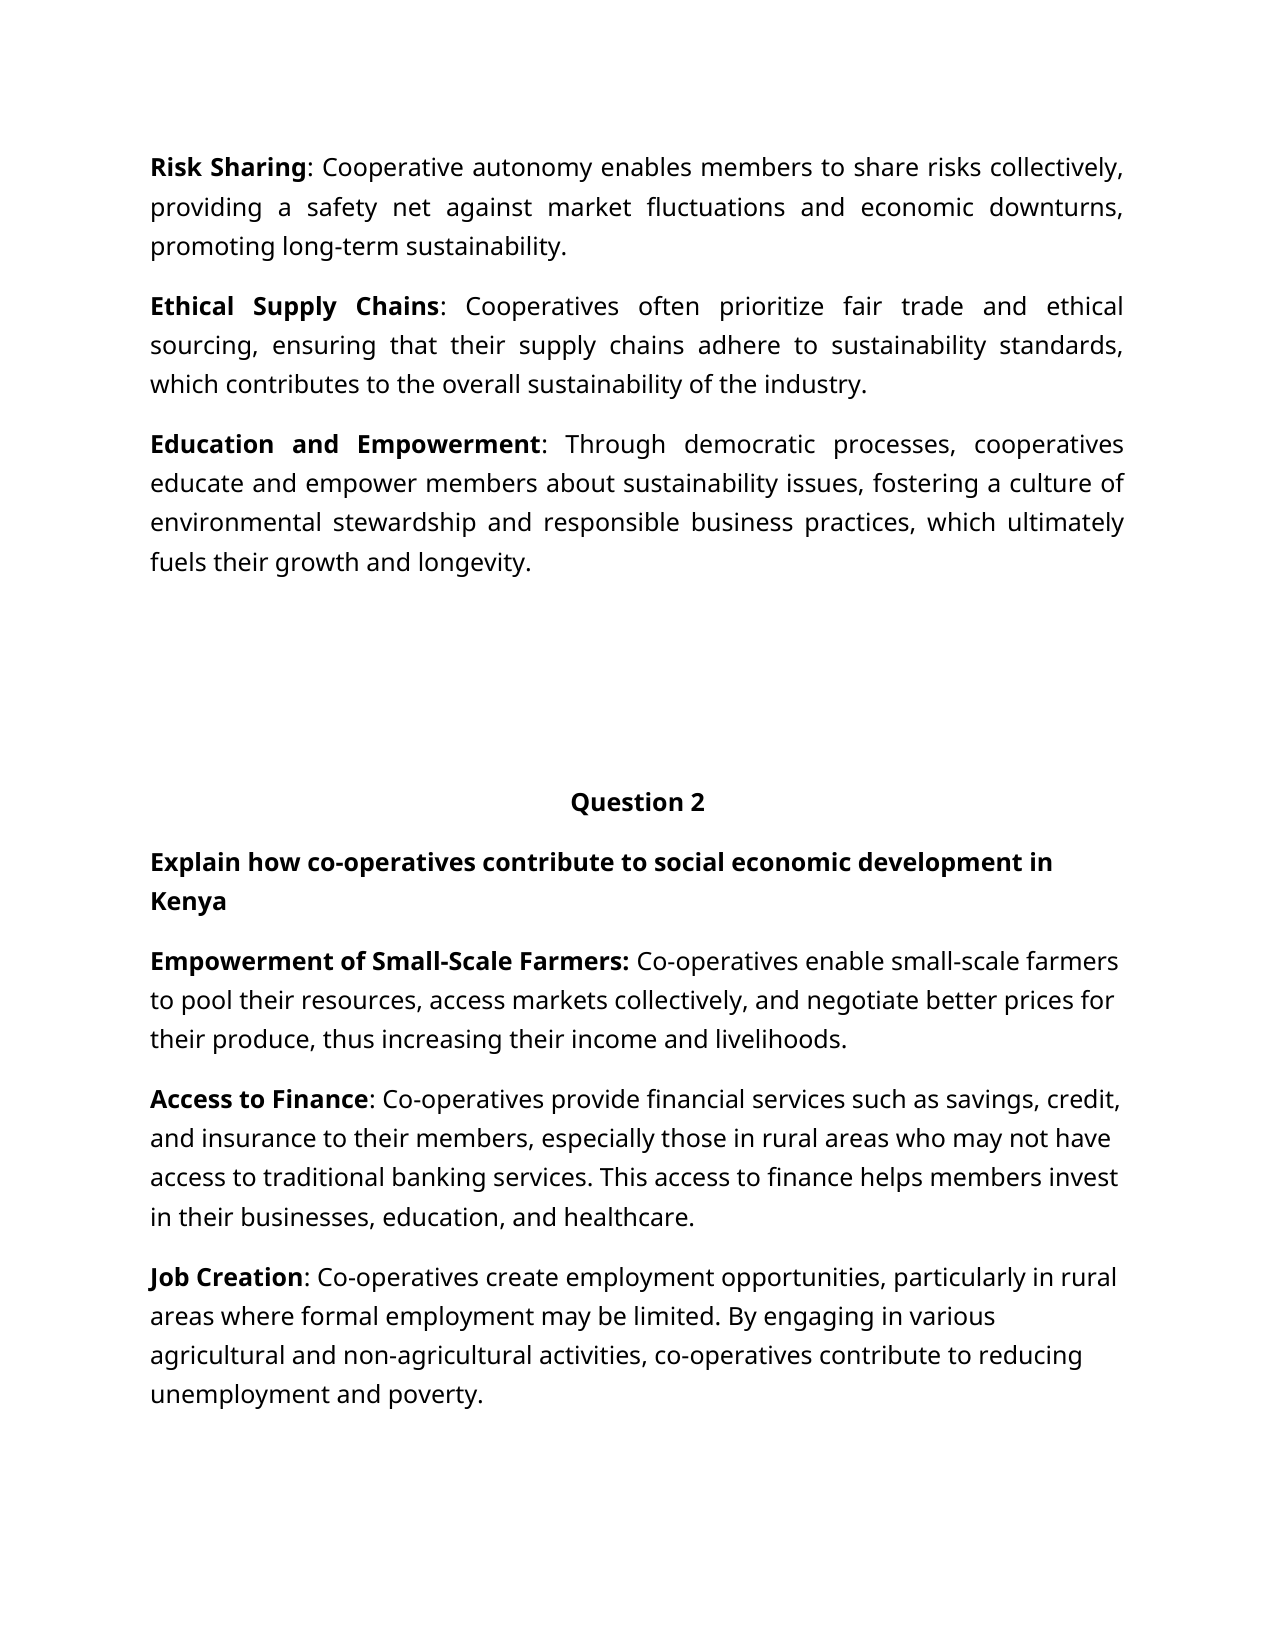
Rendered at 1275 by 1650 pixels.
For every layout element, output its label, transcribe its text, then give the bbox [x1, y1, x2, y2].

text Access to Finance: Co-operatives provide financial services such as savings, credit, and insurance to their members, especially those in rural areas who may not have access to traditional banking services. This access to finance helps members invest in their businesses, education, and healthcare. [150, 1082, 1125, 1233]
text Empowerment of Small-Scale Farmers: Co-operatives enable small-scale farmers to pool their resources, access markets collectively, and negotiate better prices for their produce, thus increasing their income and livelihoods. [150, 943, 1125, 1056]
text Ethical Supply Chains: Cooperatives often prioritize fair trade and ethical sourcing, ensuring that their supply chains adhere to sustainability standards, which contributes to the overall sustainability of the industry. [150, 288, 1125, 401]
text Job Creation: Co-operatives create employment opportunities, particularly in rural areas where formal employment may be limited. By engaging in various agricultural and non-agricultural activities, co-operatives contribute to reducing unemployment and poverty. [150, 1259, 1125, 1411]
text Risk Sharing: Cooperative autonomy enables members to share risks collectively, providing a safety net against market fluctuations and economic downturns, promoting long-term sustainability. [150, 150, 1125, 262]
text Education and Empowerment: Through democratic processes, cooperatives educate and empower members about sustainability issues, fostering a culture of environmental stewardship and responsible business practices, which ultimately fuels their growth and longevity. [150, 427, 1125, 578]
text Explain how co-operatives contribute to social economic development in Kenya [150, 844, 1125, 917]
text Question 2 [150, 784, 1125, 818]
